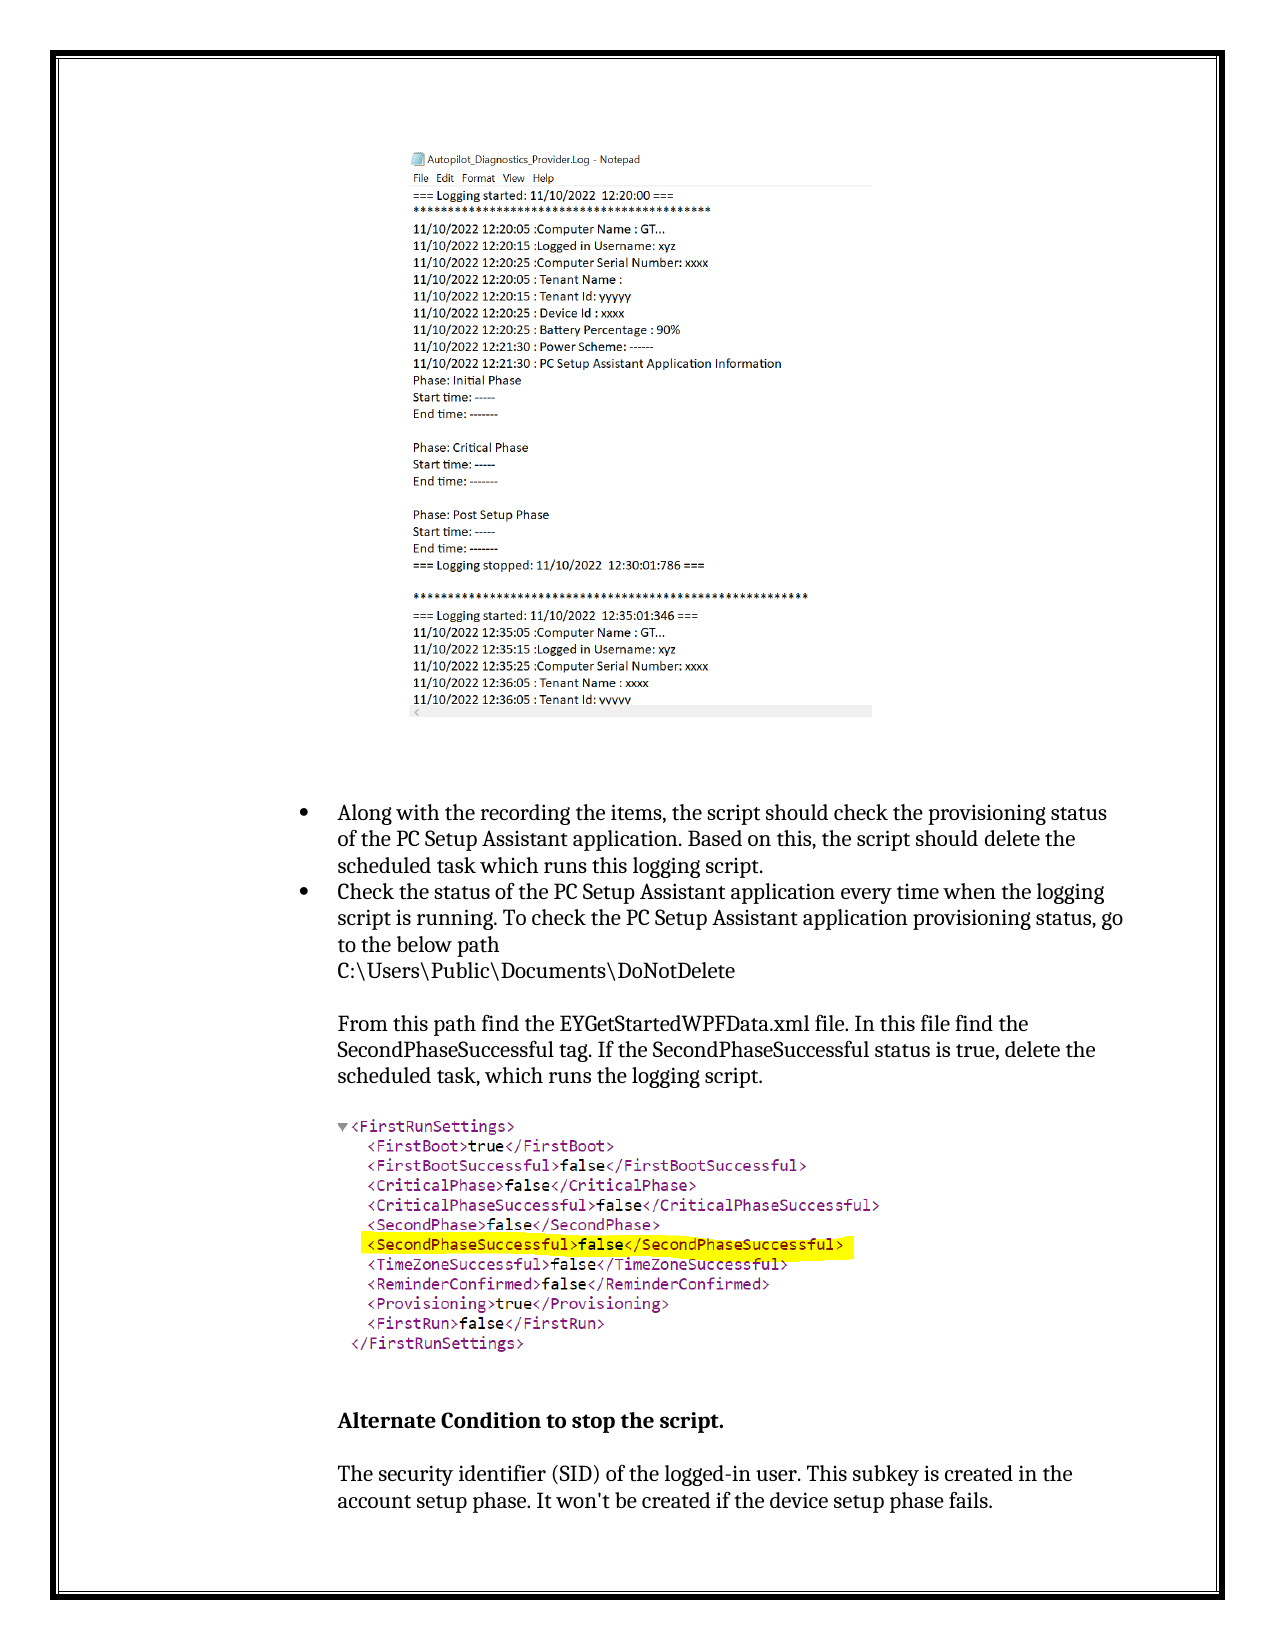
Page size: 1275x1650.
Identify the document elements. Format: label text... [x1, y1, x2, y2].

picture [409, 150, 872, 717]
list C:\Users\Public\Documents\DoNotDelete [337, 958, 1125, 984]
list Check the status of the PC Setup Assistant application every time when the logging script is running. To check the PC Setup Assistant application provisioning status, go to the below path [300, 879, 1125, 958]
list The security identifier (SID) of the logged-in user. This subkey is created in the account setup phase. It won't be created if the device setup phase fails. [337, 1461, 1125, 1514]
list Along with the recording the items, the script should check the provisioning status of the PC Setup Assistant application. Based on this, the script should delete the scheduled task which runs this logging script. [300, 800, 1125, 879]
picture [337, 1116, 890, 1356]
list From this path find the EYGetStartedWPFData.xml file. In this file find the SecondPhaseSuccessful tag. If the SecondPhaseSuccessful status is true, delete the scheduled task, which runs the logging script. [337, 1011, 1125, 1090]
list Alternate Condition to stop the script. [337, 1408, 1125, 1435]
